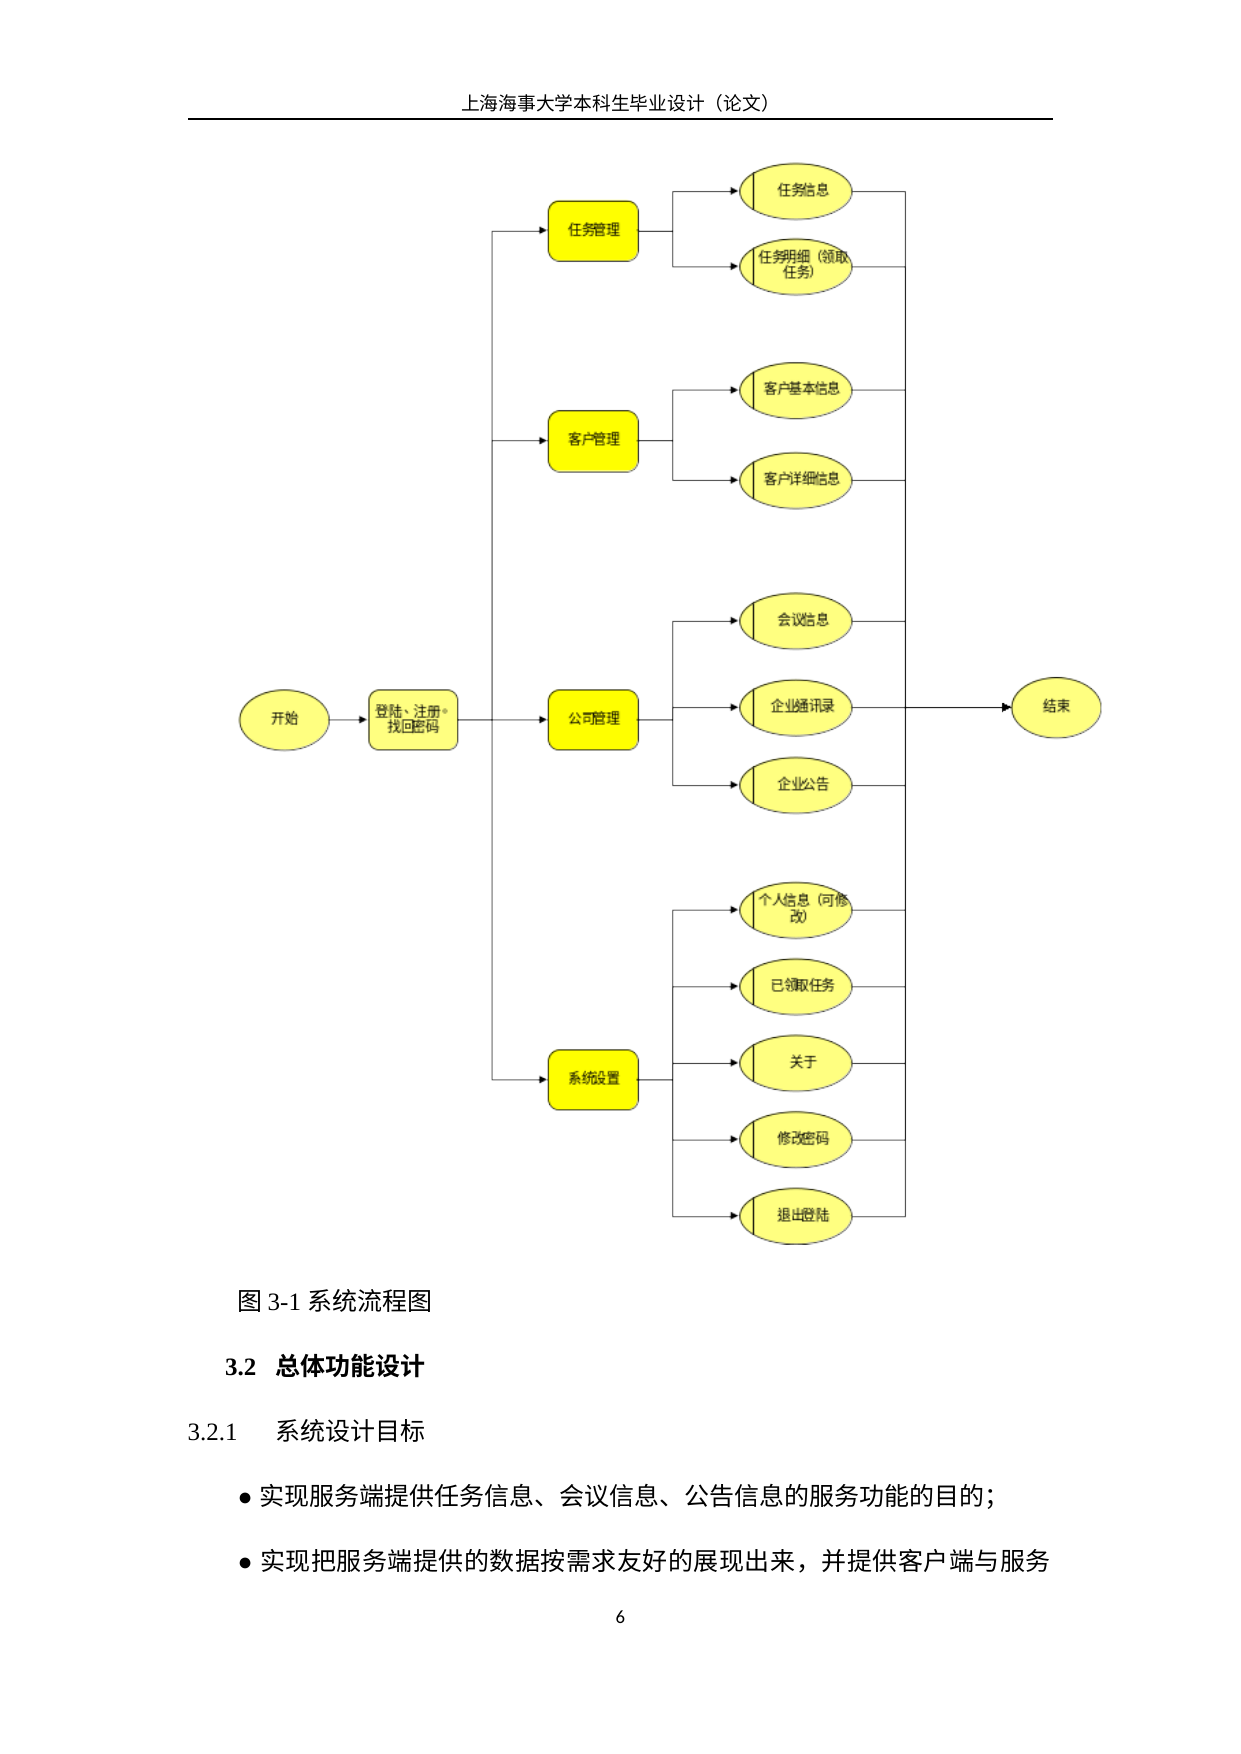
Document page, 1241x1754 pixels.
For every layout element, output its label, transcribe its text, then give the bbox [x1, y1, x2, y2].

list 总体功能设计 [225, 1332, 1053, 1397]
text ● 实现服务端提供任务信息、会议信息、公告信息的服务功能的目的； [187, 1462, 1053, 1527]
list 系统设计目标 [187, 1397, 1053, 1462]
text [187, 1527, 1053, 1592]
text 图3-1 系统流程图 [187, 1267, 1053, 1332]
